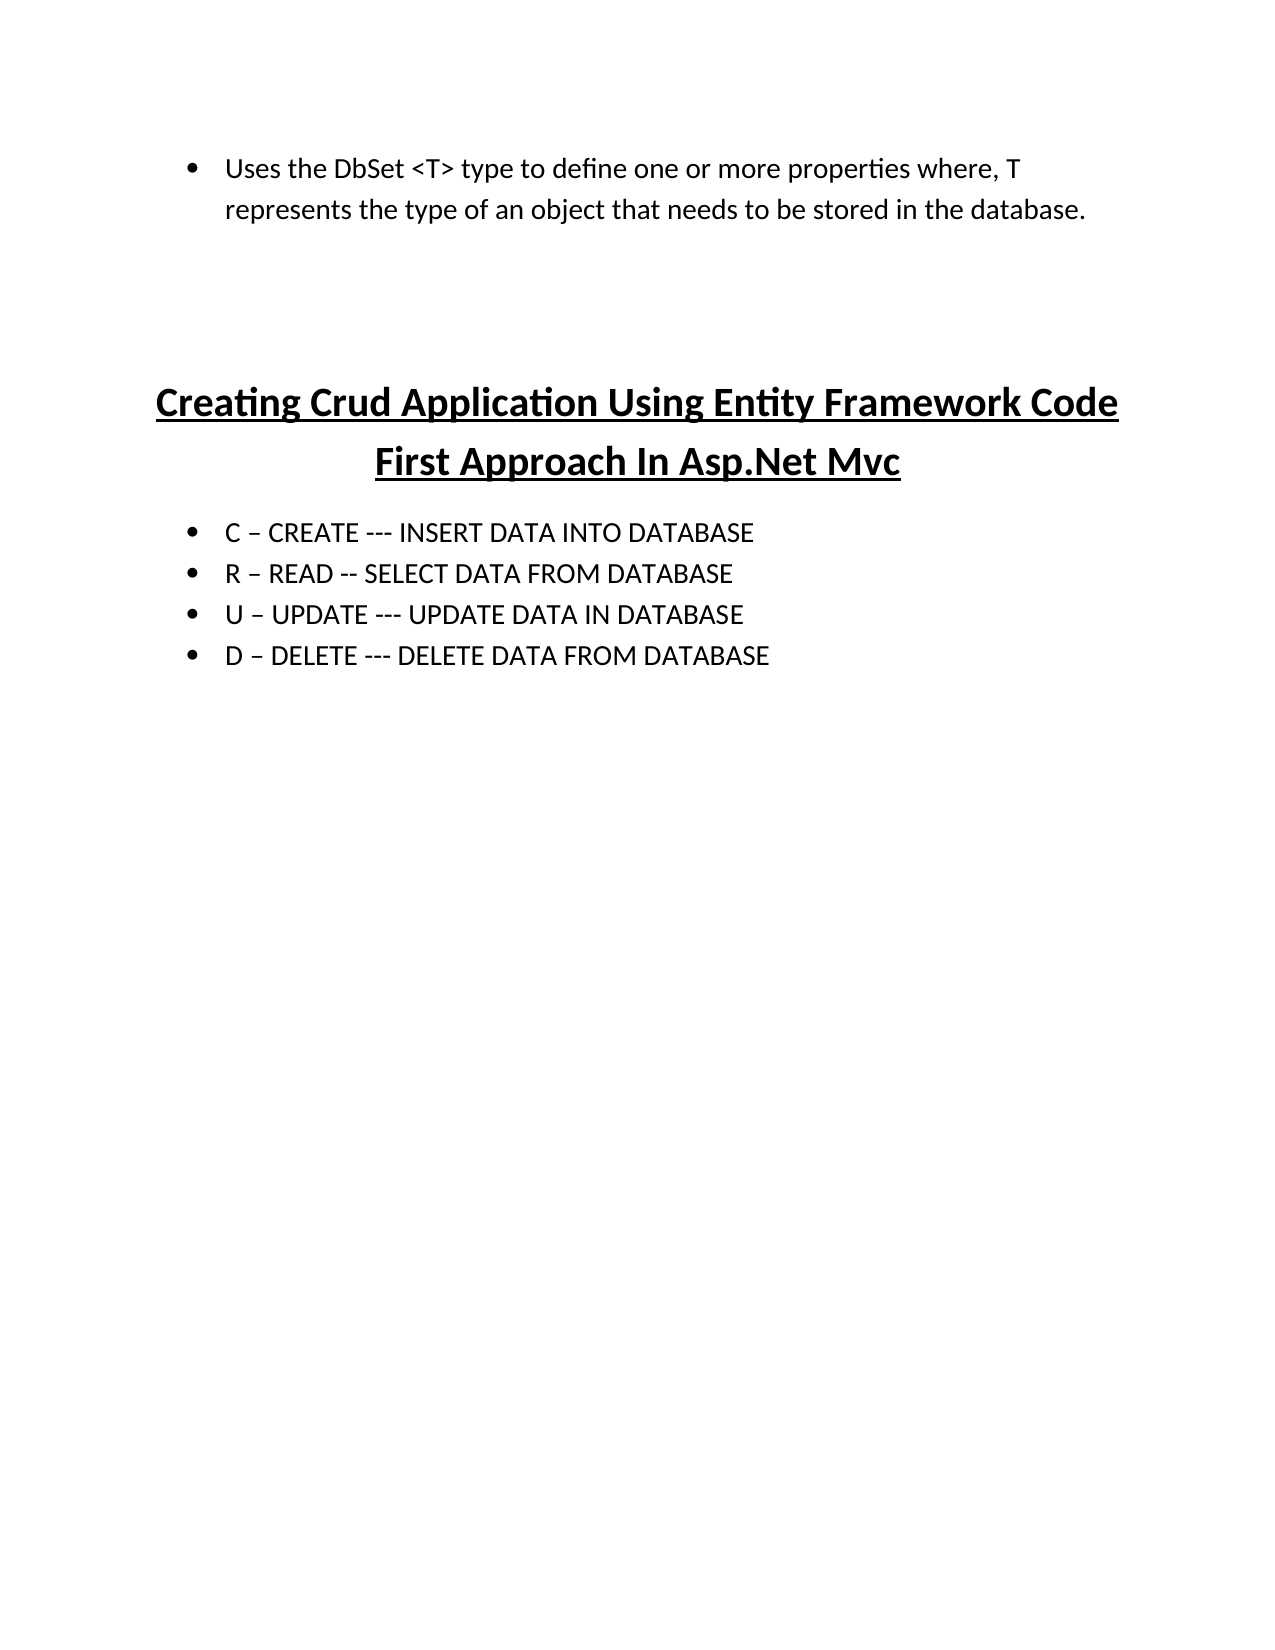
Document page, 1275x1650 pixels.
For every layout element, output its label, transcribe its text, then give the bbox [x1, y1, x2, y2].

list C – CREATE --- INSERT DATA INTO DATABASE [187, 514, 1125, 549]
list R – READ -- SELECT DATA FROM DATABASE [187, 555, 1125, 591]
list Uses the DbSet <T> type to define one or more properties where, T represents the type of an object that needs to be stored in the database. [187, 150, 1125, 227]
text Creating Crud Application Using Entity Framework Code First Approach In Asp.Net Mvc [150, 376, 1125, 486]
list U – UPDATE --- UPDATE DATA IN DATABASE [187, 596, 1125, 631]
list D – DELETE --- DELETE DATA FROM DATABASE [187, 637, 1125, 672]
